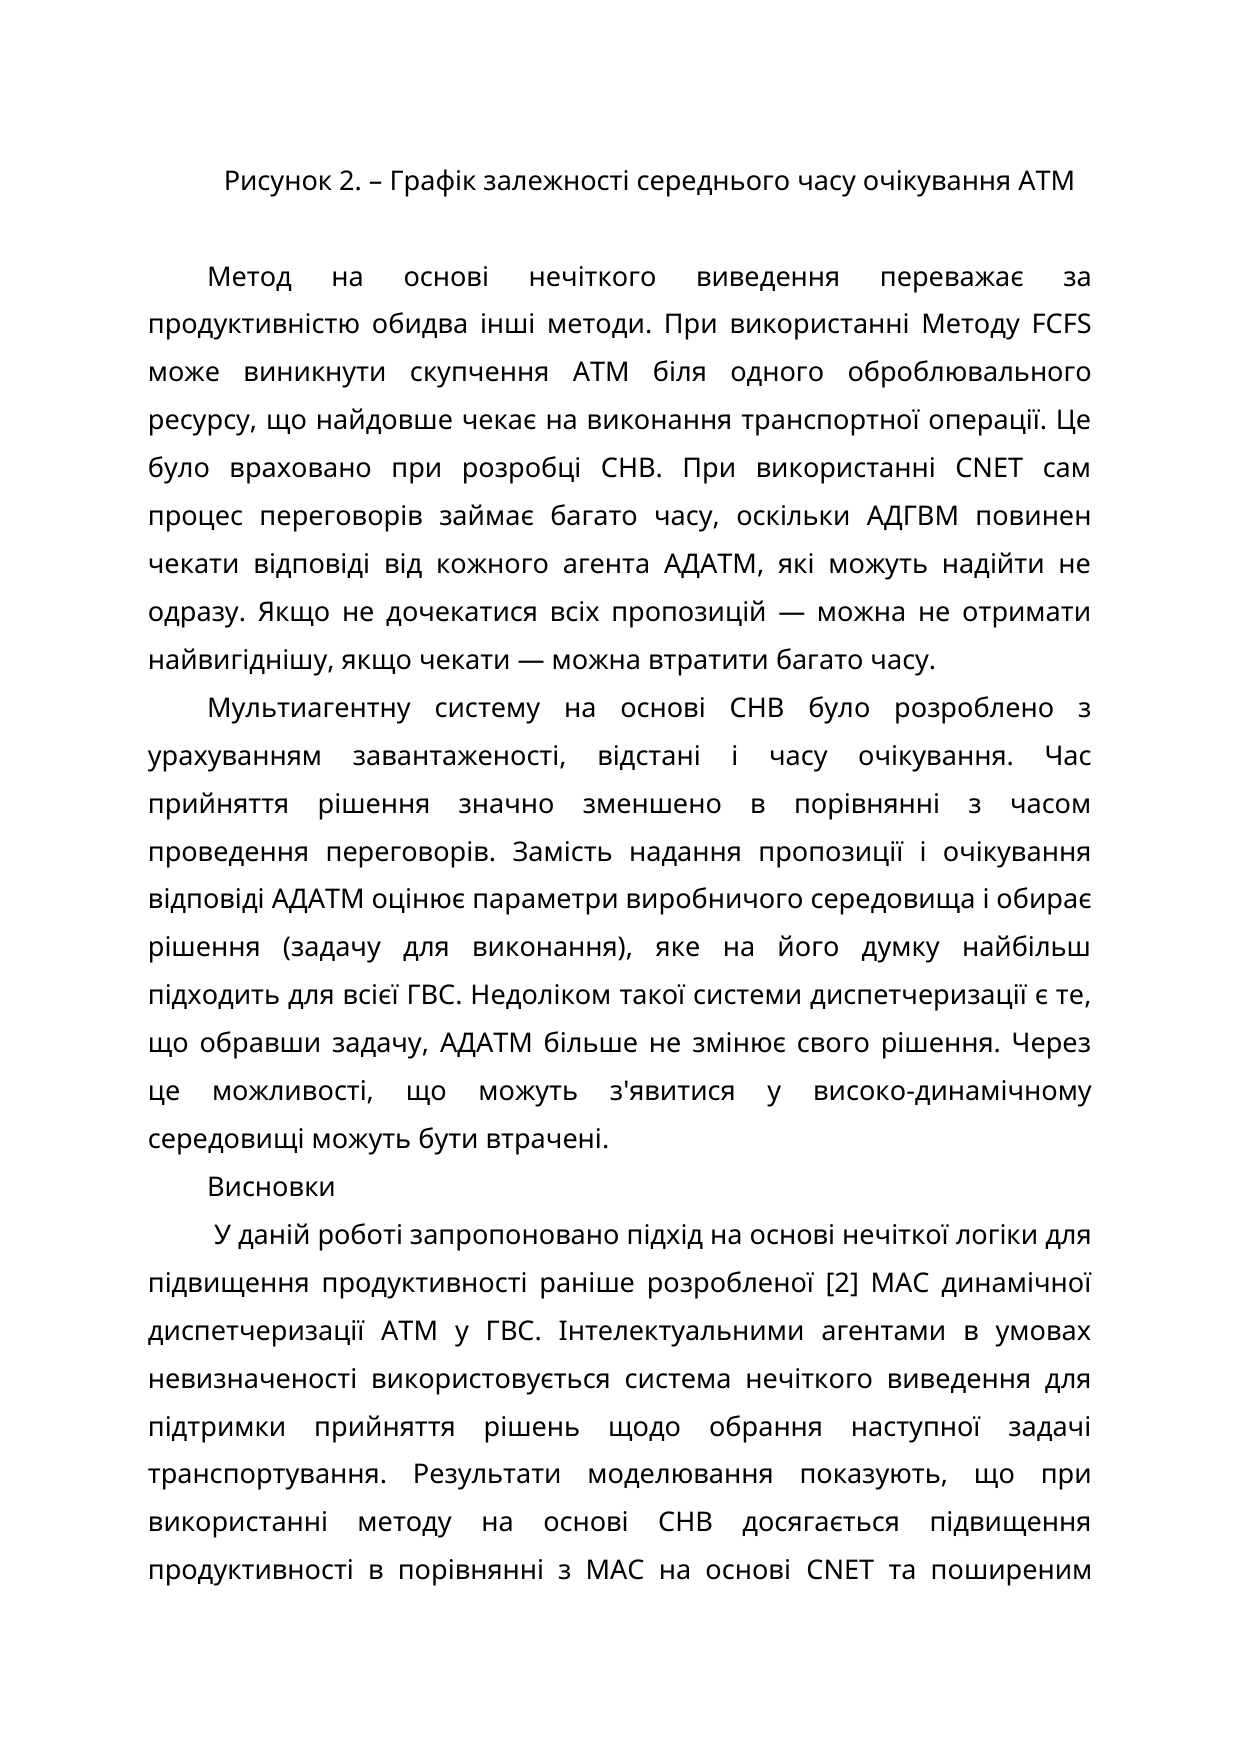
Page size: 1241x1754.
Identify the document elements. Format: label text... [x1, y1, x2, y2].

subtitle Висновки [148, 1167, 1092, 1204]
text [148, 1215, 1092, 1588]
text Метод на основі нечіткого виведення переважає за продуктивністю обидва інші методи. При використанні Методу FCFS може виникнути скупчення АТМ біля одного оброблювального ресурсу, що найдовше чекає на виконання транспортної операції. Це було враховано при розробці СНВ. При використанні CNET сам процес переговорів займає багато часу, оскільки АДГВМ повинен чекати відповіді від кожного агента АДАТМ, які можуть надійти не одразу. Якщо не дочекатися всіх пропозицій — можна не отримати найвигіднішу, якщо чекати — можна втратити багато часу. [148, 257, 1092, 677]
text Рисунок 2. – Графік залежності середнього часу очікування АТМ [148, 161, 1092, 198]
text Мультиагентну систему на основі СНВ було розроблено з урахуванням завантаженості, відстані і часу очікування. Час прийняття рішення значно зменшено в порівнянні з часом проведення переговорів. Замість надання пропозиції і очікування відповіді АДАТМ оцінює параметри виробничого середовища і обирає рішення (задачу для виконання), яке на його думку найбільш підходить для всієї ГВС. Недоліком такої системи диспетчеризації є те, що обравши задачу, АДАТМ більше не змінює свого рішення. Через це можливості, що можуть з'явитися у високо-динамічному середовищі можуть бути втрачені. [148, 688, 1092, 1156]
